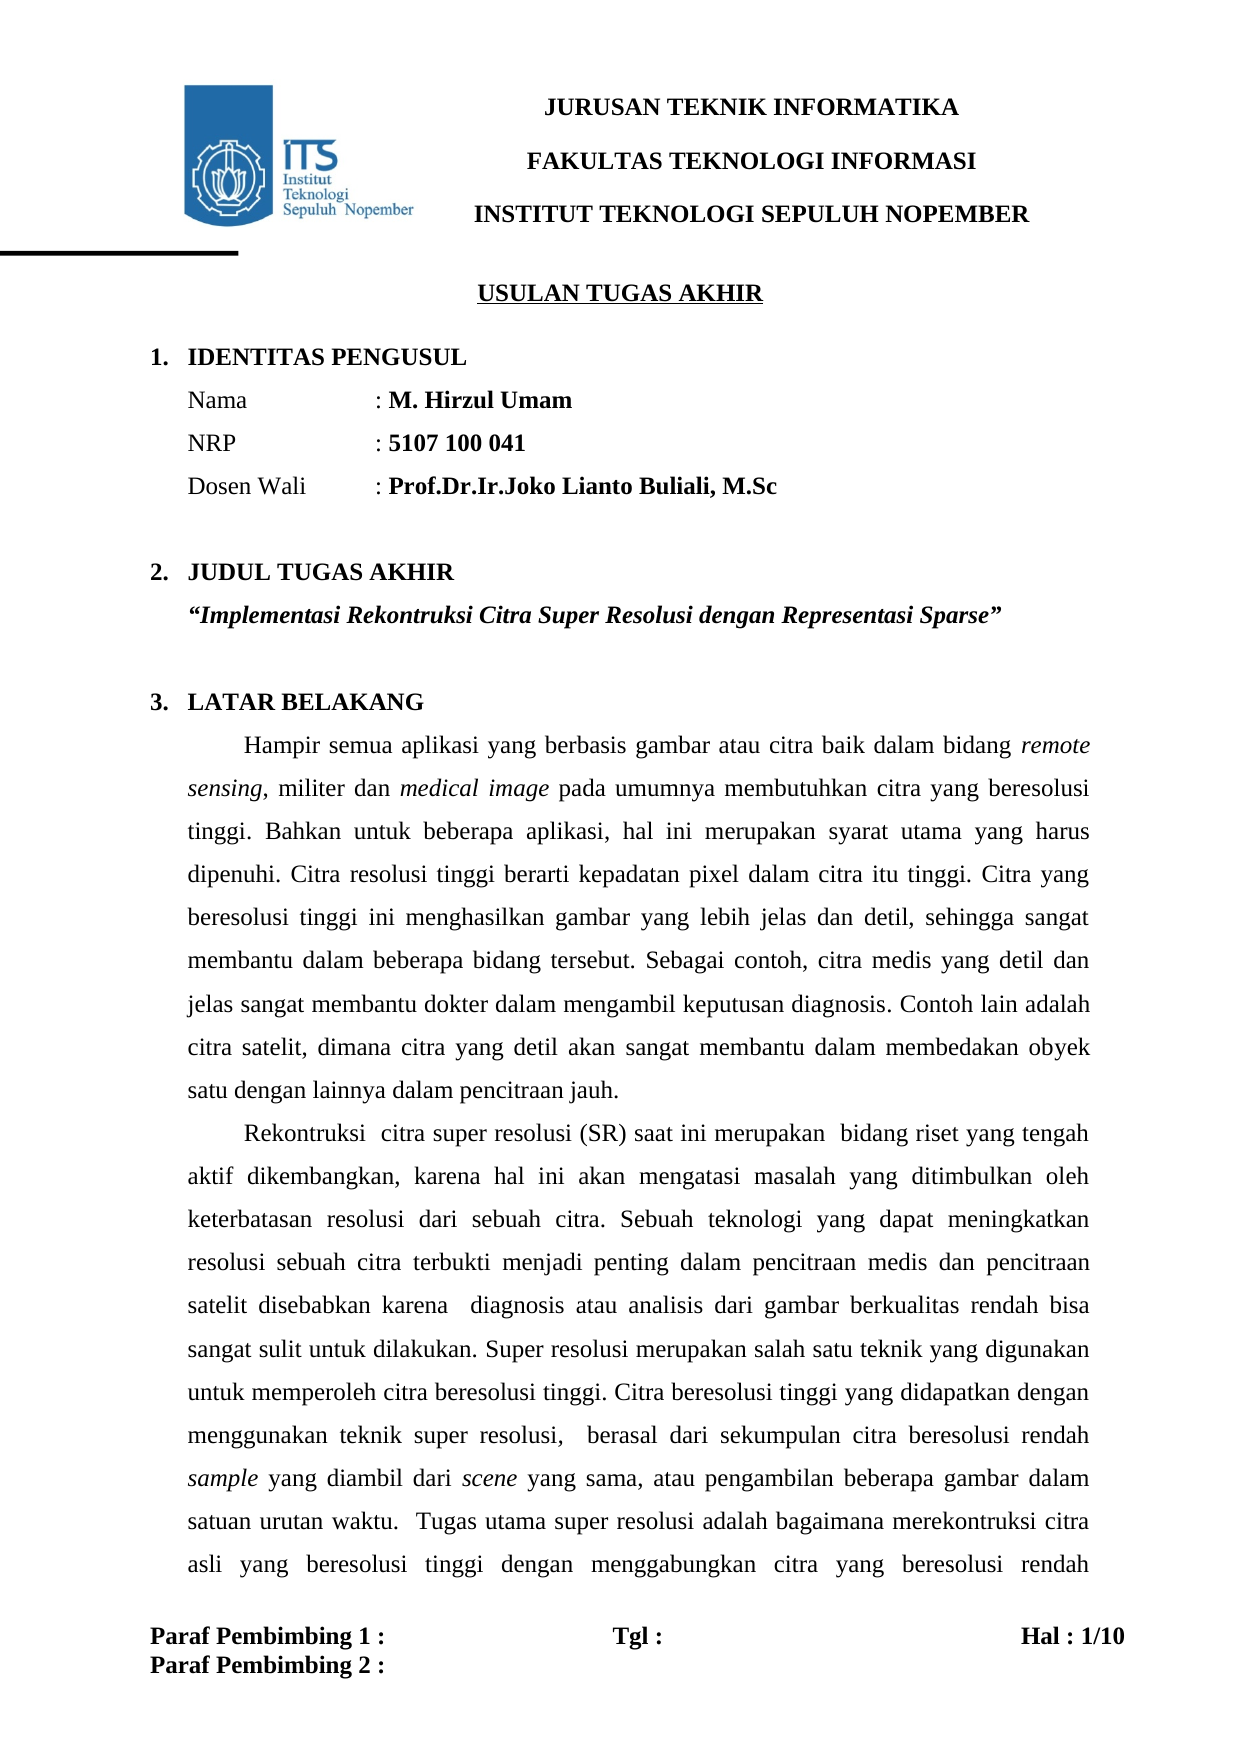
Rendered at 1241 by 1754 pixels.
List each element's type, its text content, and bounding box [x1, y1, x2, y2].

picture [182, 79, 419, 227]
text Dosen Wali : Prof.Dr.Ir.Joko Lianto Buliali, M.Sc [187, 471, 1090, 500]
text Nama : M. Hirzul Umam [187, 385, 1090, 414]
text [187, 1118, 1090, 1578]
subtitle JUDUL TUGAS AKHIR [150, 557, 1090, 586]
subtitle LATAR BELAKANG [150, 687, 1090, 716]
text NRP : 5107 100 041 [187, 428, 1090, 457]
subtitle IDENTITAS PENGUSUL [150, 342, 1090, 371]
text “Implementasi Rekontruksi Citra Super Resolusi dengan Representasi Sparse” [187, 601, 1090, 629]
text Hampir semua aplikasi yang berbasis gambar atau citra baik dalam bidang remote sensing, militer dan medical image pada umumnya membutuhkan citra yang beresolusi tinggi. Bahkan untuk beberapa aplikasi, hal ini merupakan syarat utama yang harus dipenuhi. Citra resolusi tinggi berarti kepadatan pixel dalam citra itu tinggi. Citra yang beresolusi tinggi ini menghasilkan gambar yang lebih jelas dan detil, sehingga sangat membantu dalam beberapa bidang tersebut. Sebagai contoh, citra medis yang detil dan jelas sangat membantu dokter dalam mengambil keputusan diagnosis. Contoh lain adalah citra satelit, dimana citra yang detil akan sangat membantu dalam membedakan obyek satu dengan lainnya dalam pencitraan jauh. [187, 730, 1090, 1104]
text USULAN TUGAS AKHIR [150, 278, 1090, 307]
